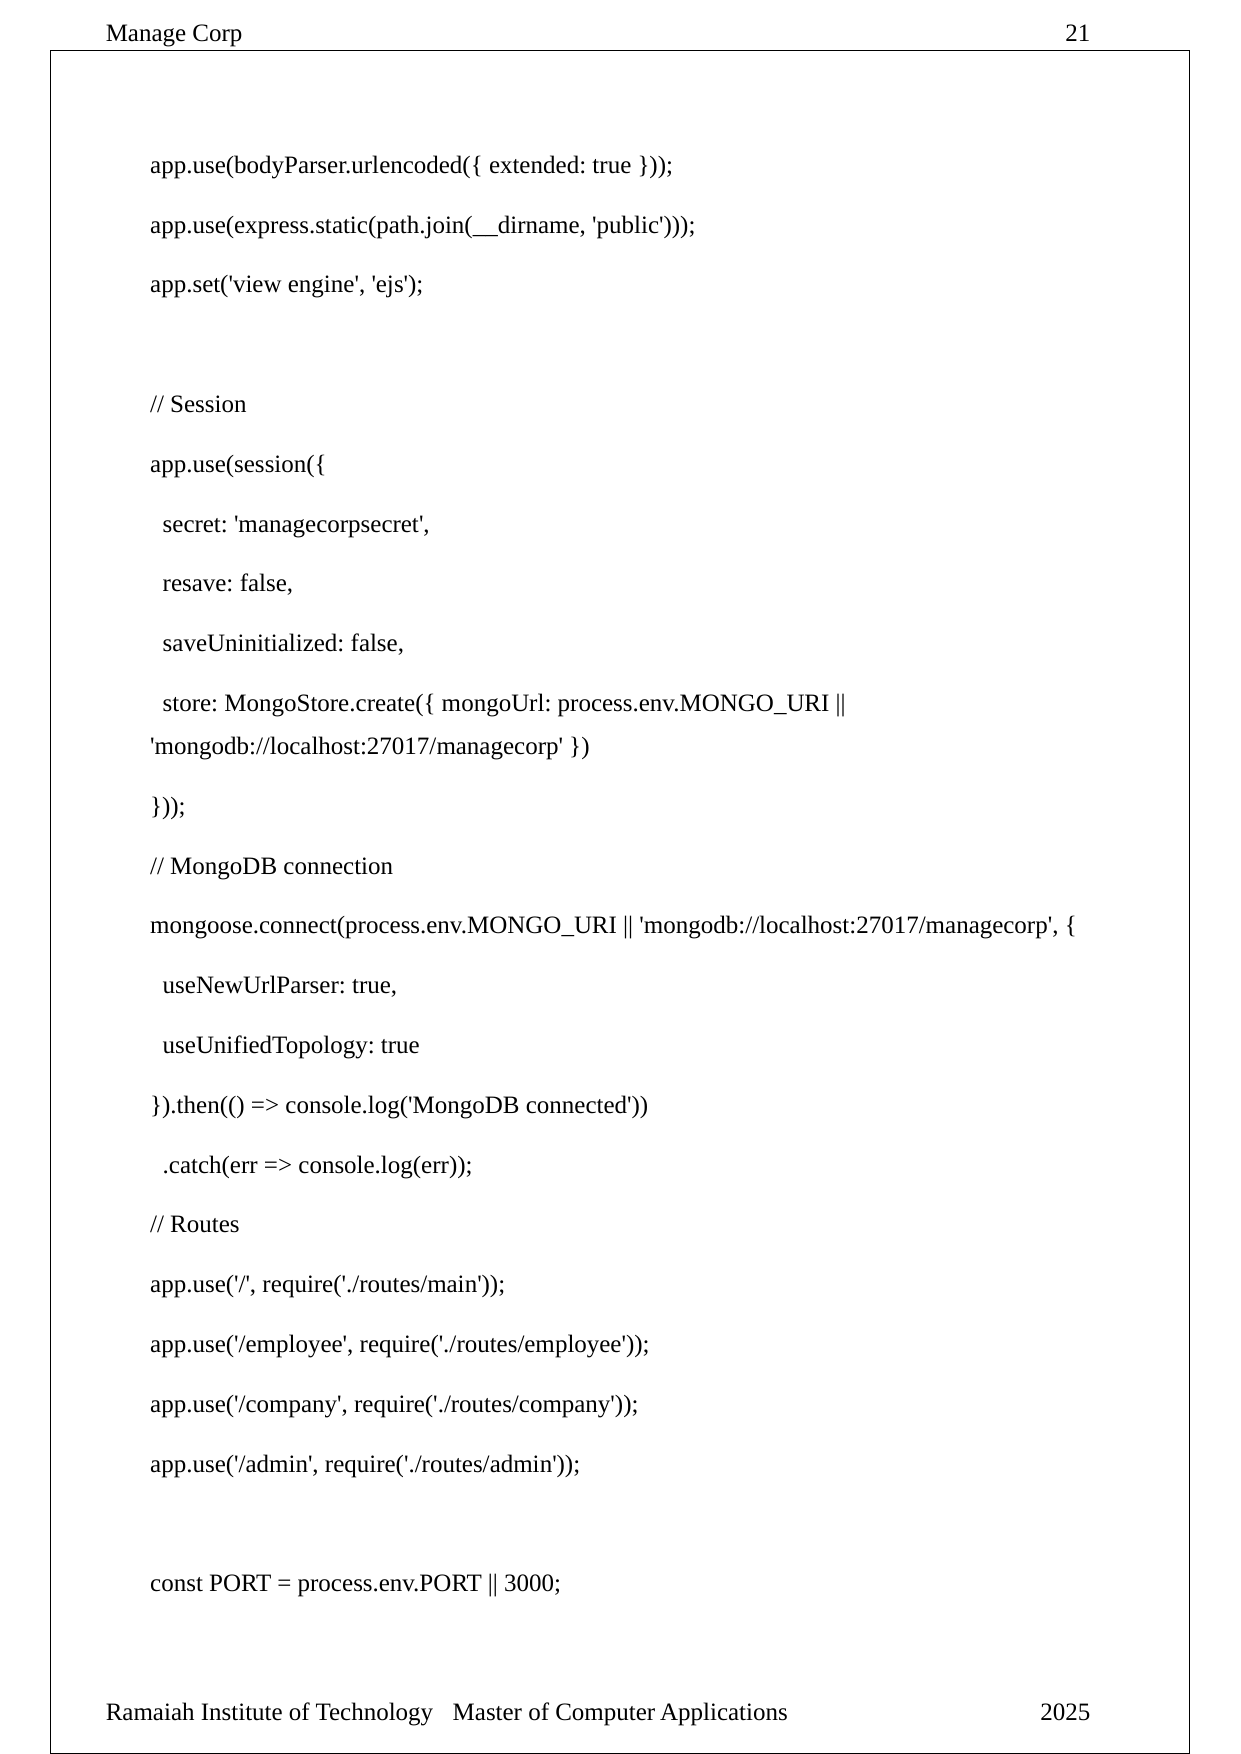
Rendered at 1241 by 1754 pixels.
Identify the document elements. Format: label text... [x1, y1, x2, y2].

text store: MongoStore.create({ mongoUrl: process.env.MONGO_URI || 'mongodb://localhost:27017/managecorp' }) [150, 688, 1090, 760]
text app.use('/admin', require('./routes/admin')); [150, 1449, 1090, 1477]
text .catch(err => console.log(err)); [150, 1150, 1090, 1178]
text }).then(() => console.log('MongoDB connected')) [150, 1090, 1090, 1119]
text app.use('/company', require('./routes/company')); [150, 1389, 1090, 1418]
text app.use('/', require('./routes/main')); [150, 1269, 1090, 1298]
text resave: false, [150, 568, 1090, 597]
text // Session [150, 389, 1090, 418]
text })); [150, 791, 1090, 820]
text useUnifiedTopology: true [150, 1030, 1090, 1059]
text app.use(express.static(path.join(__dirname, 'public'))); [150, 210, 1090, 238]
text app.use('/employee', require('./routes/employee')); [150, 1329, 1090, 1358]
text saveUninitialized: false, [150, 628, 1090, 657]
text useNewUrlParser: true, [150, 970, 1090, 999]
text // MongoDB connection [150, 851, 1090, 879]
text secret: 'managecorpsecret', [150, 509, 1090, 537]
text app.use(session({ [150, 449, 1090, 478]
text mongoose.connect(process.env.MONGO_URI || 'mongodb://localhost:27017/managecorp', { [150, 911, 1090, 939]
text app.set('view engine', 'ejs'); [150, 269, 1090, 298]
text const PORT = process.env.PORT || 3000; [150, 1568, 1090, 1597]
text app.use(bodyParser.urlencoded({ extended: true })); [150, 150, 1090, 179]
text // Routes [150, 1209, 1090, 1238]
